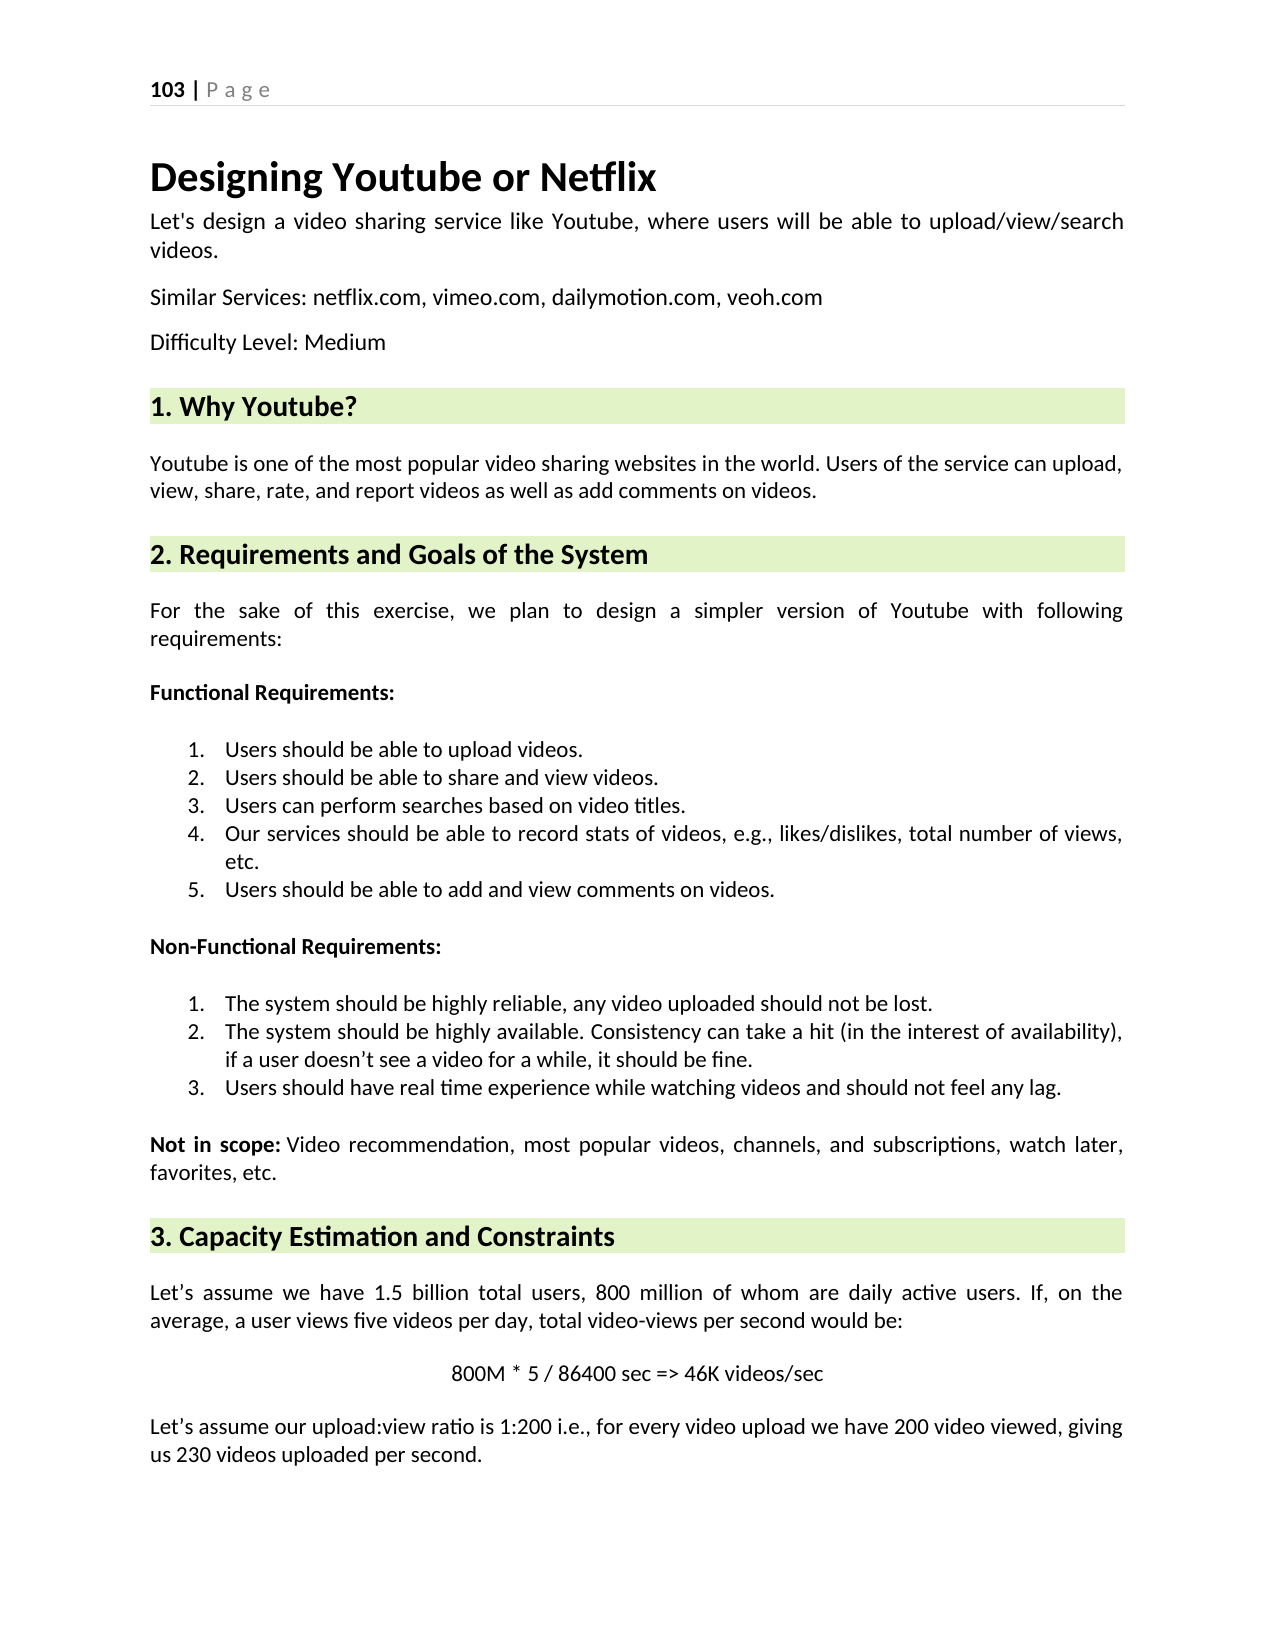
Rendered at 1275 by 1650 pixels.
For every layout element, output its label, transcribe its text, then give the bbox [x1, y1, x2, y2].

subtitle Designing Youtube or Netflix [150, 150, 1125, 202]
list Users should be able to upload videos. [187, 735, 1125, 763]
text For the sake of this exercise, we plan to design a simpler version of Youtube with following requirements: [150, 597, 1125, 653]
text 3. Capacity Estimation and Constraints [150, 1218, 1125, 1253]
text 2. Requirements and Goals of the System [150, 536, 1125, 572]
text Youtube is one of the most popular video sharing websites in the world. Users of the service can upload, view, share, rate, and report videos as well as add comments on videos. [150, 449, 1125, 505]
list The system should be highly reliable, any video uploaded should not be lost. [187, 989, 1125, 1017]
text Let's design a video sharing service like Youtube, where users will be able to upload/view/search videos. [150, 206, 1125, 265]
list Users should be able to add and view comments on videos. [187, 875, 1125, 903]
text Functional Requirements: [150, 678, 1125, 706]
list Users should have real time experience while watching videos and should not feel any lag. [187, 1073, 1125, 1101]
text Non-Functional Requirements: [150, 932, 1125, 960]
text Not in scope: Video recommendation, most popular videos, channels, and subscriptions, watch later, favorites, etc. [150, 1131, 1125, 1187]
list Users can perform searches based on video titles. [187, 791, 1125, 819]
text 800M * 5 / 86400 sec => 46K videos/sec [150, 1359, 1125, 1387]
text Let’s assume we have 1.5 billion total users, 800 million of whom are daily active users. If, on the average, a user views five videos per day, total video-views per second would be: [150, 1278, 1125, 1334]
list Our services should be able to record stats of videos, e.g., likes/dislikes, total number of views, etc. [187, 819, 1125, 875]
text 1. Why Youtube? [150, 388, 1125, 424]
text Similar Services: netflix.com, vimeo.com, dailymotion.com, veoh.com [150, 282, 1125, 311]
list Users should be able to share and view videos. [187, 763, 1125, 791]
list The system should be highly available. Consistency can take a hit (in the interest of availability), if a user doesn’t see a video for a while, it should be fine. [187, 1017, 1125, 1073]
text Difficulty Level: Medium [150, 327, 1125, 357]
text Let’s assume our upload:view ratio is 1:200 i.e., for every video upload we have 200 video viewed, giving us 230 videos uploaded per second. [150, 1412, 1125, 1468]
